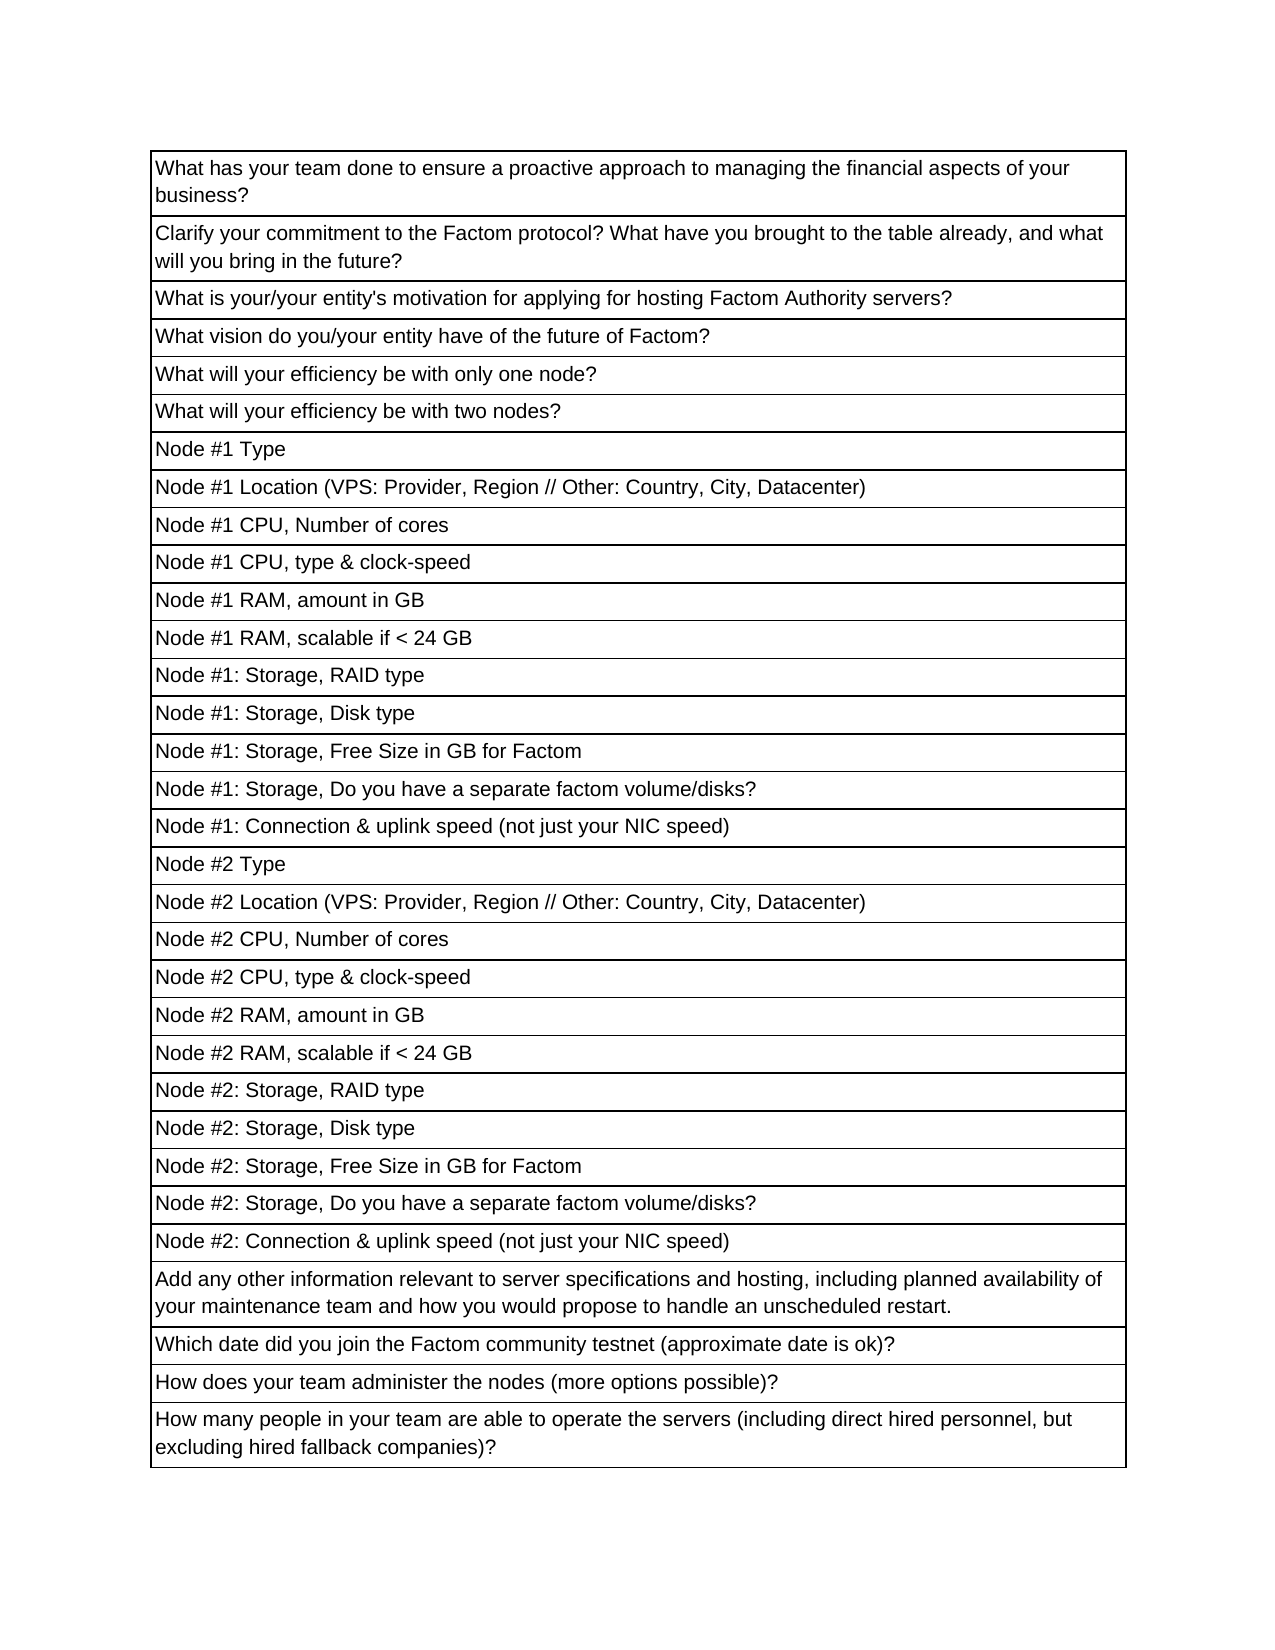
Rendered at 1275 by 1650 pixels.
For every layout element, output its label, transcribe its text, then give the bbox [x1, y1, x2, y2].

table_cell Node #1 Location (VPS: Provider, Region // Other: Country, City, Datacenter) [152, 471, 1125, 507]
table_cell Node #2: Storage, Disk type [152, 1112, 1125, 1148]
table_cell Node #1 RAM, amount in GB [152, 584, 1125, 620]
table_cell Node #1: Storage, Disk type [152, 697, 1125, 733]
table_cell Node #1 RAM, scalable if < 24 GB [152, 621, 1125, 657]
table_cell Node #1: Storage, RAID type [152, 659, 1125, 695]
table_cell Node #2 CPU, type & clock-speed [152, 961, 1125, 997]
table_cell Node #2 CPU, Number of cores [152, 923, 1125, 959]
table_cell Node #2 RAM, scalable if < 24 GB [152, 1036, 1125, 1072]
table_cell Node #1: Storage, Do you have a separate factom volume/disks? [152, 772, 1125, 808]
table_cell Node #2 RAM, amount in GB [152, 998, 1125, 1034]
table_cell Node #1: Connection & uplink speed (not just your NIC speed) [152, 810, 1125, 846]
table_cell Node #2: Storage, Do you have a separate factom volume/disks? [152, 1187, 1125, 1223]
table_cell Add any other information relevant to server specifications and hosting, including planned availability of your maintenance team and how you would propose to handle an unscheduled restart. [152, 1262, 1125, 1326]
table_cell Node #1 CPU, Number of cores [152, 508, 1125, 544]
table_cell What will your efficiency be with two nodes? [152, 395, 1125, 431]
table_cell Node #1 Type [152, 433, 1125, 469]
table_cell Node #2: Storage, Free Size in GB for Factom [152, 1149, 1125, 1185]
table_cell How many people in your team are able to operate the servers (including direct hired personnel, but excluding hired fallback companies)? [152, 1403, 1125, 1467]
table_cell What will your efficiency be with only one node? [152, 357, 1125, 393]
table_cell Node #2: Connection & uplink speed (not just your NIC speed) [152, 1225, 1125, 1261]
table_cell What has your team done to ensure a proactive approach to managing the financial aspects of your business? [152, 152, 1125, 215]
table_cell Node #1 CPU, type & clock-speed [152, 546, 1125, 582]
table_cell Node #2: Storage, RAID type [152, 1074, 1125, 1110]
table_cell Node #2 Type [152, 848, 1125, 884]
table_cell Clarify your commitment to the Factom protocol? What have you brought to the table already, and what will you bring in the future? [152, 217, 1125, 280]
table_cell How does your team administer the nodes (more options possible)? [152, 1365, 1125, 1401]
table_cell Which date did you join the Factom community testnet (approximate date is ok)? [152, 1328, 1125, 1364]
table_cell What is your/your entity's motivation for applying for hosting Factom Authority servers? [152, 282, 1125, 318]
table_cell What vision do you/your entity have of the future of Factom? [152, 320, 1125, 356]
table_cell Node #2 Location (VPS: Provider, Region // Other: Country, City, Datacenter) [152, 885, 1125, 921]
table_cell Node #1: Storage, Free Size in GB for Factom [152, 735, 1125, 771]
